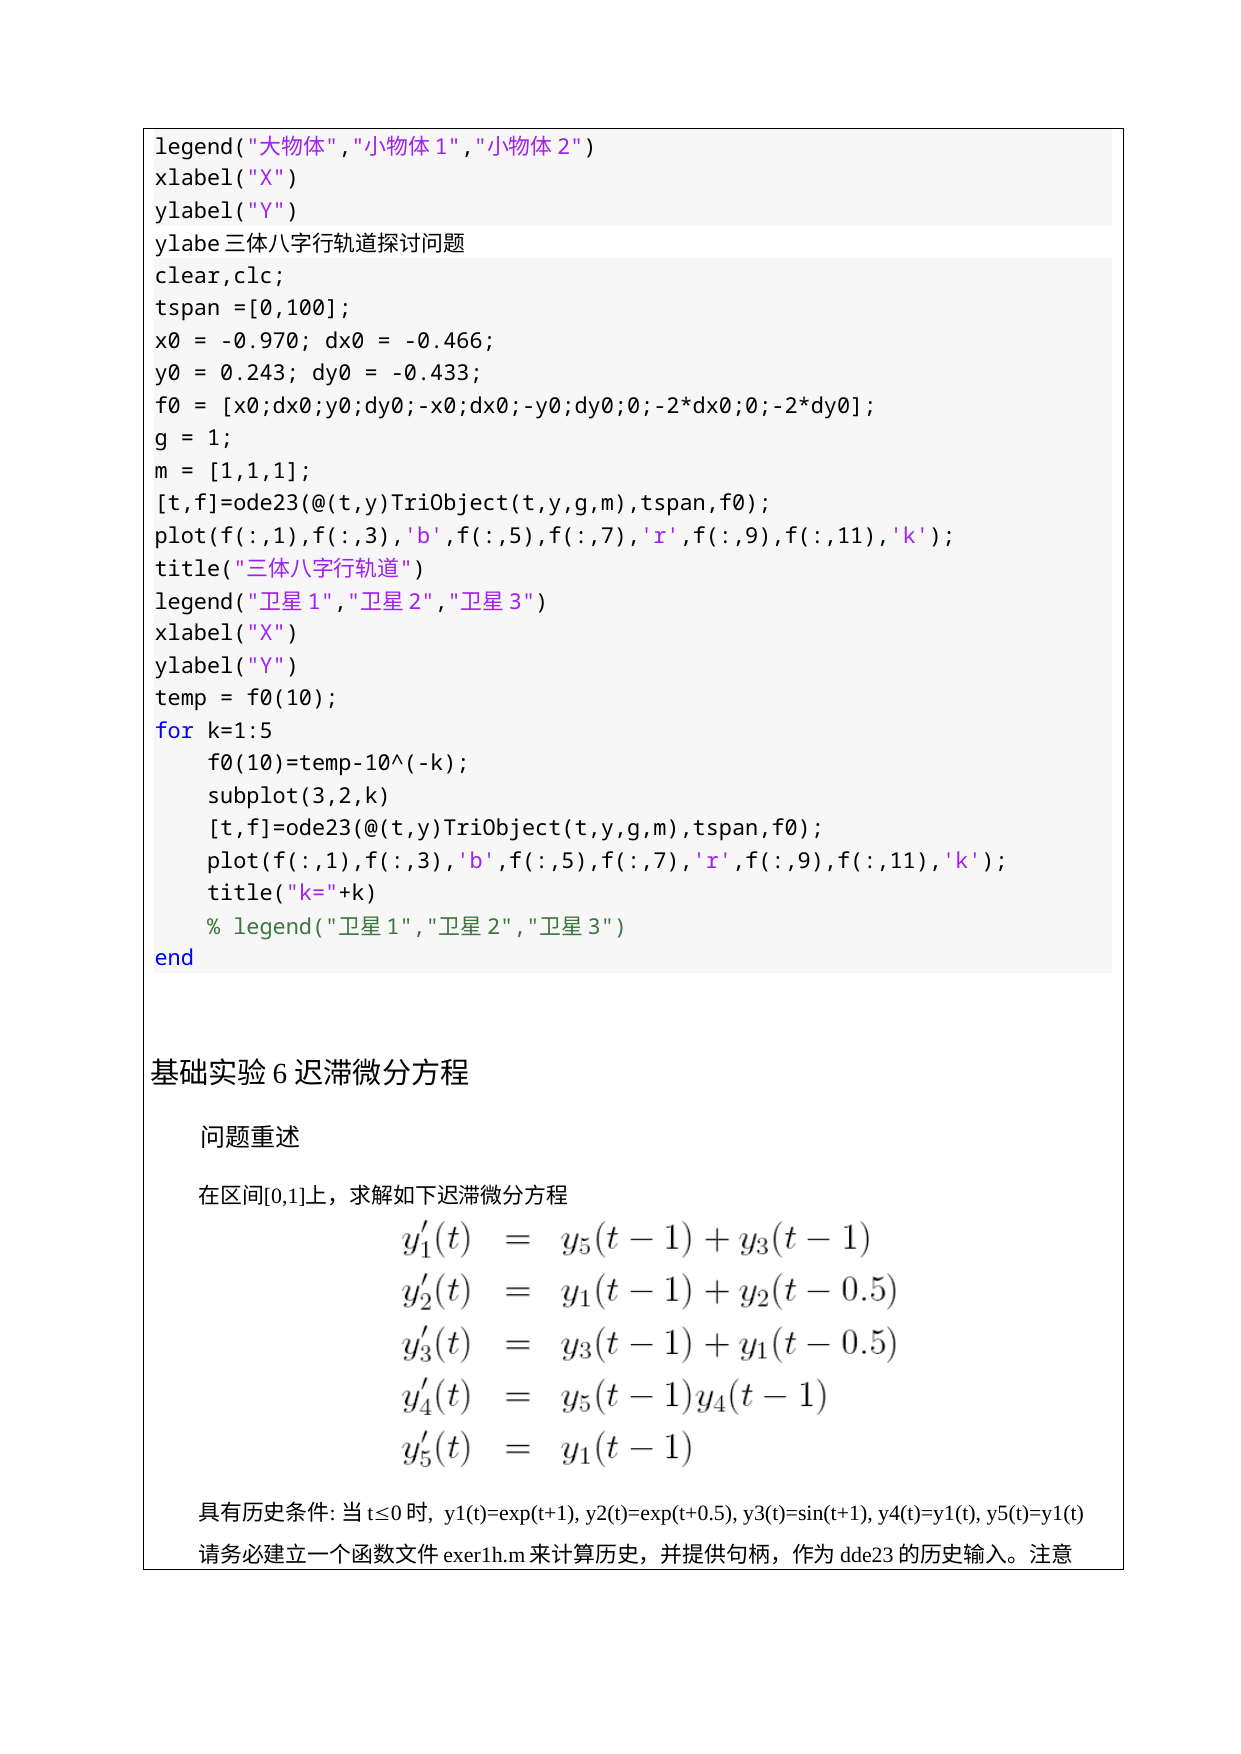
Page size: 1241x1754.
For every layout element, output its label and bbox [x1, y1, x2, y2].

table_cell [144, 129, 1123, 1568]
